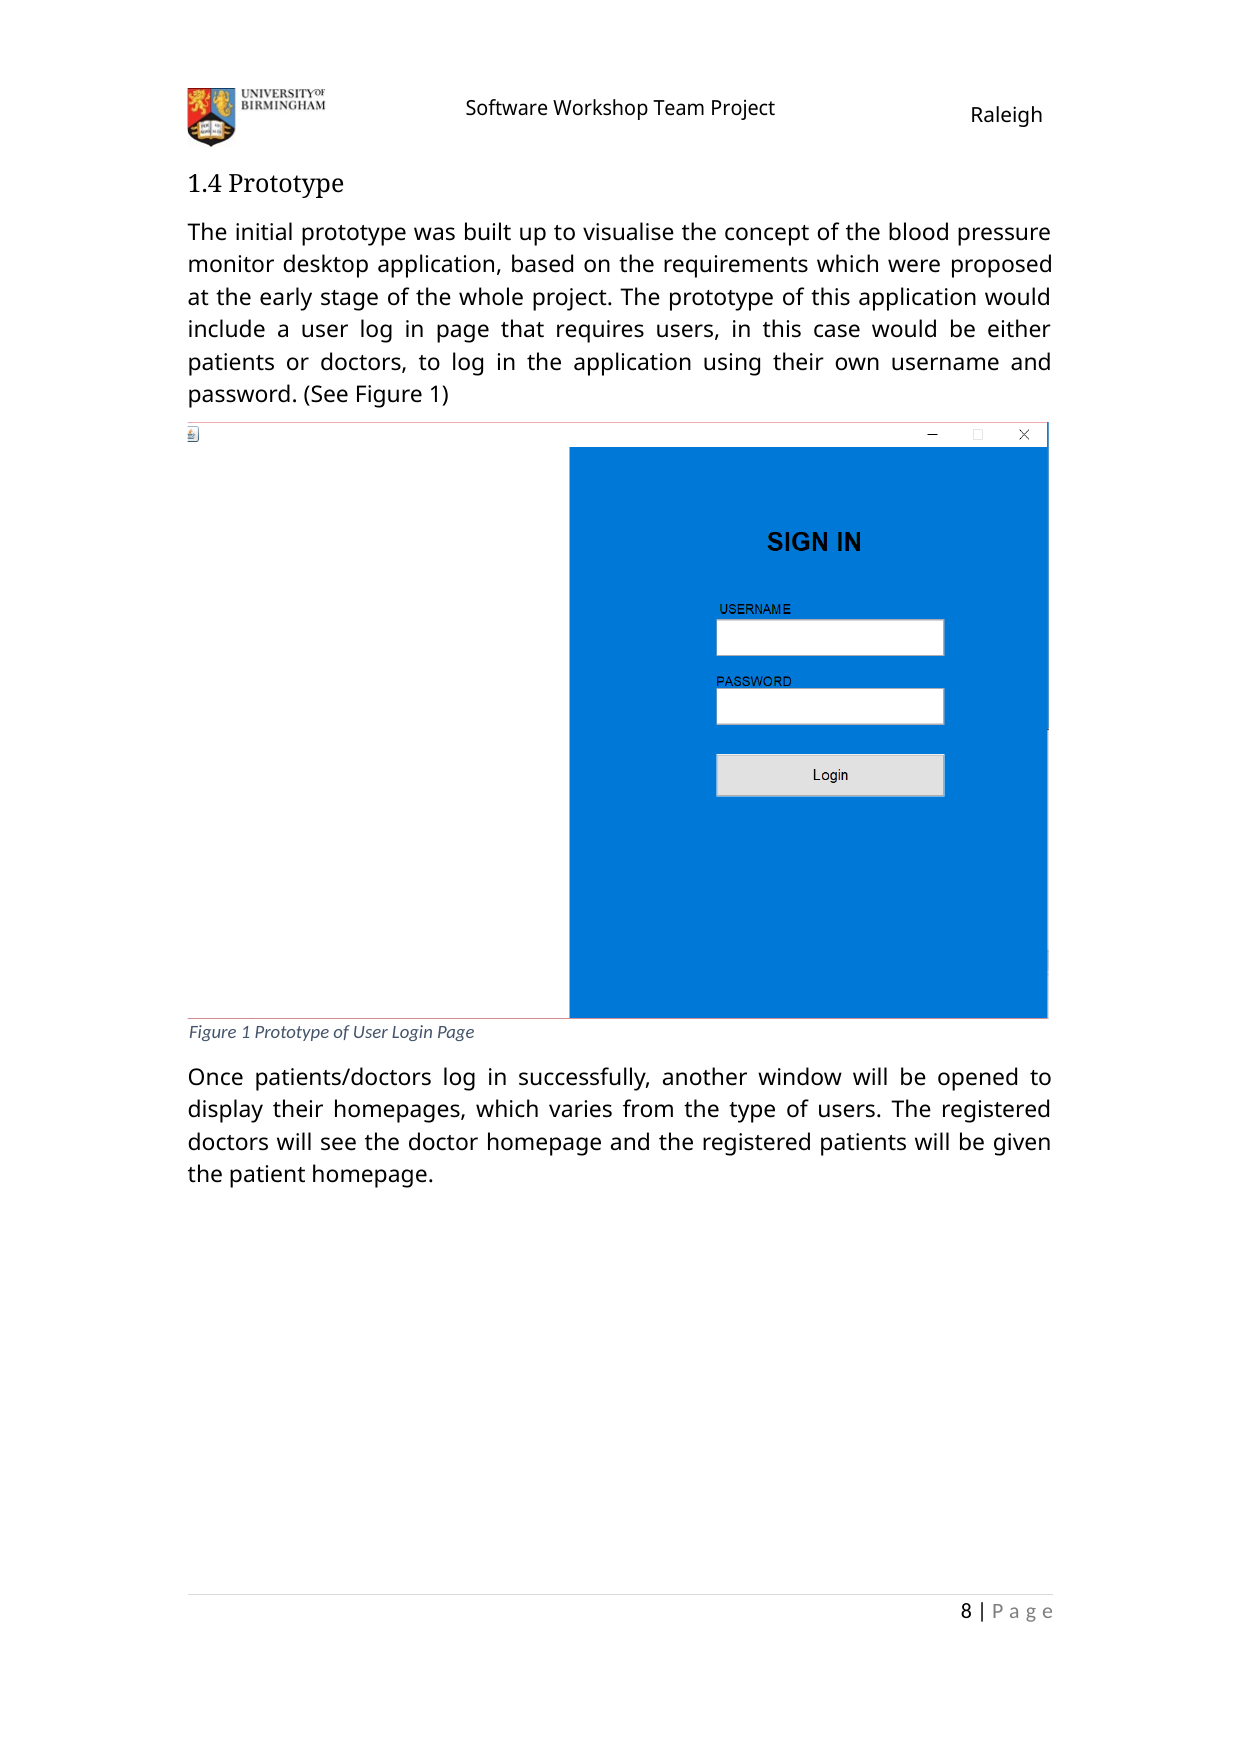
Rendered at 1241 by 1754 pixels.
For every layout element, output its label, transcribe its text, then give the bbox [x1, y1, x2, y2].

picture [187, 422, 1049, 1019]
picture [187, 88, 325, 147]
subtitle 1.4 Prototype [187, 150, 1053, 215]
text The initial prototype was built up to visualise the concept of the blood pressure monitor desktop application, based on the requirements which were proposed at the early stage of the whole project. The prototype of this application would include a user log in page that requires users, in this case would be either patients or doctors, to log in the application using their own username and password. (See Figure 1) [187, 215, 1053, 410]
